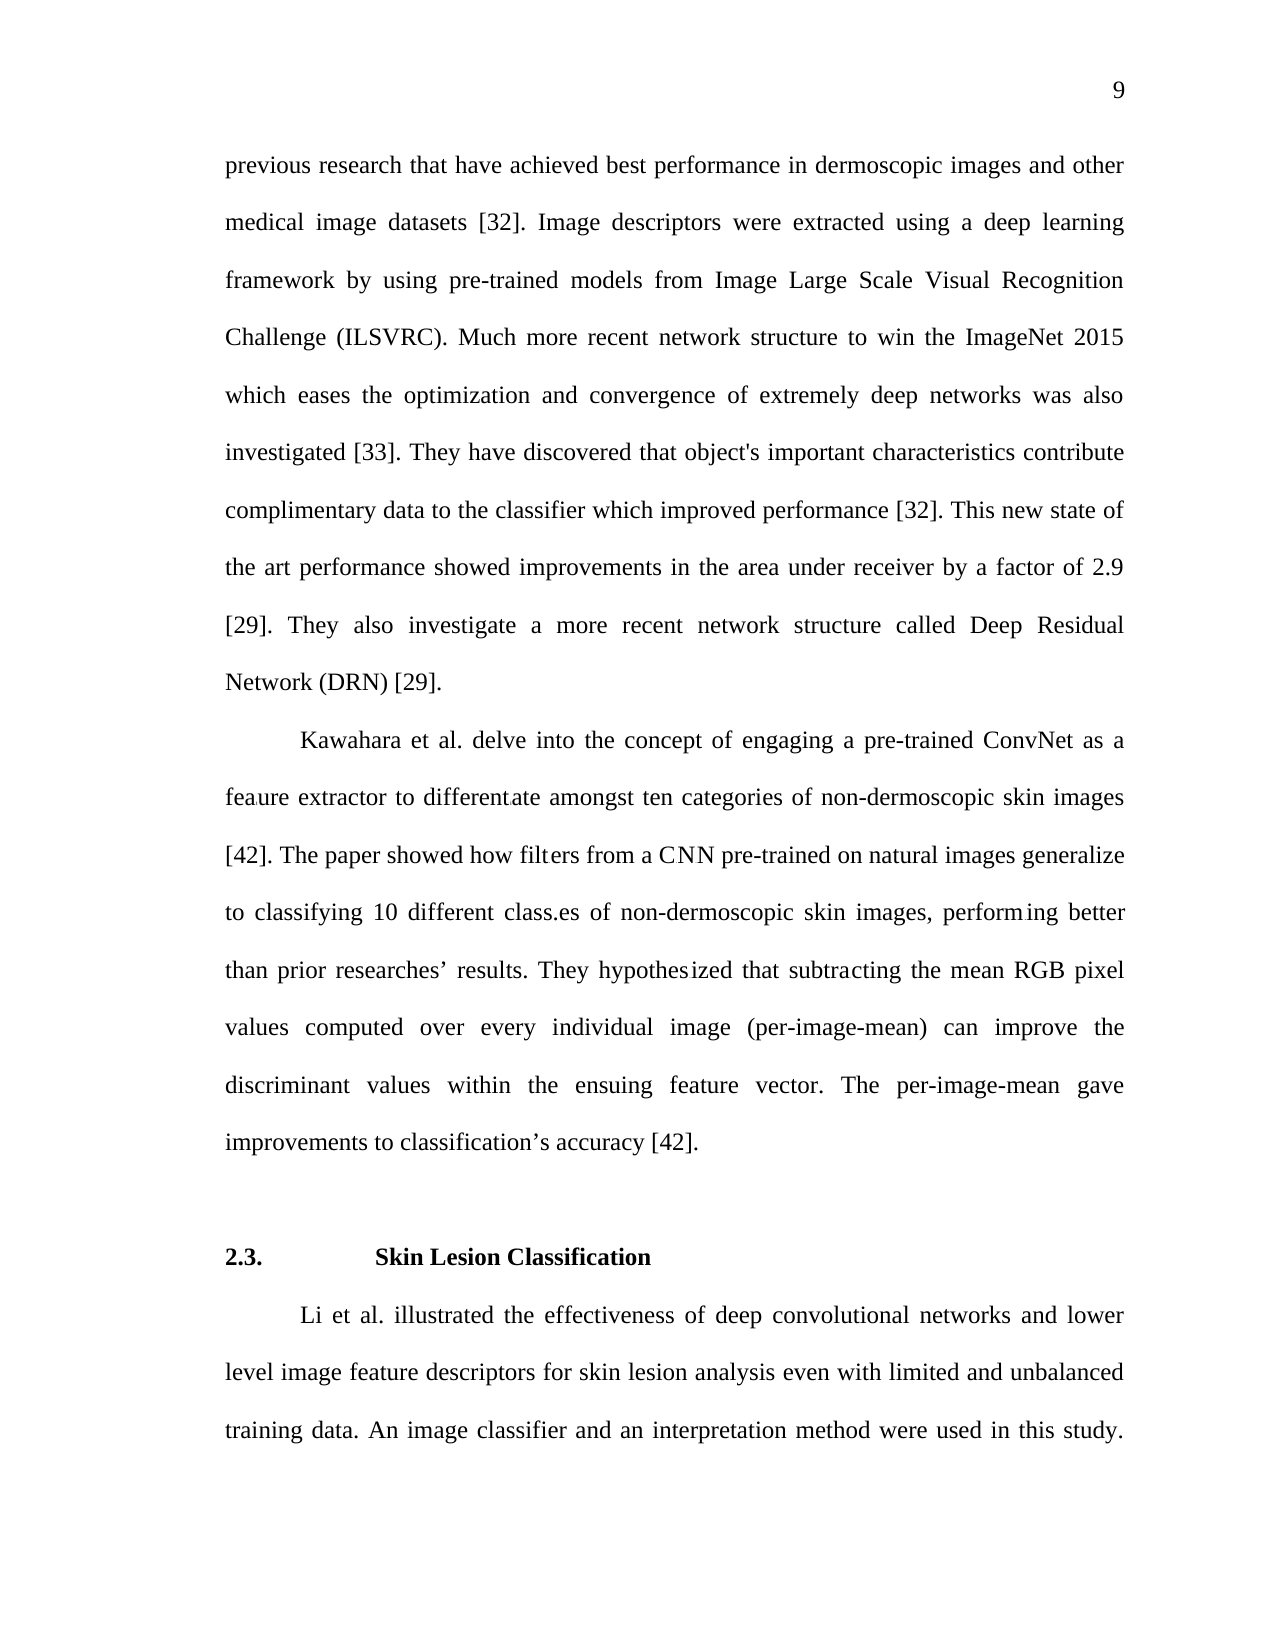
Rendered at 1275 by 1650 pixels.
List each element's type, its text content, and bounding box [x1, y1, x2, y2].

subtitle Skin Lesion Classification [225, 1242, 1125, 1271]
text Kawahara et al. delve into the concept of engaging a pre-trained ConvNet as a feature extractor to differentiate amongst ten categories of non-dermoscopic skin images [42]. The paper showed how filt.ers from a C.N.N pre-trained on natural images generalize to classifying 10 different class.es of non-dermoscopic skin images, perform.ing better than prior researches’ results. They hypothes.ized that subtra.cting the mean RGB pixel values computed over every individual image (per-image-mean) can improve the discriminant values within the ensuing feature vector. The per-image-mean gave improvements to classification’s accuracy [42]. [225, 725, 1125, 1156]
